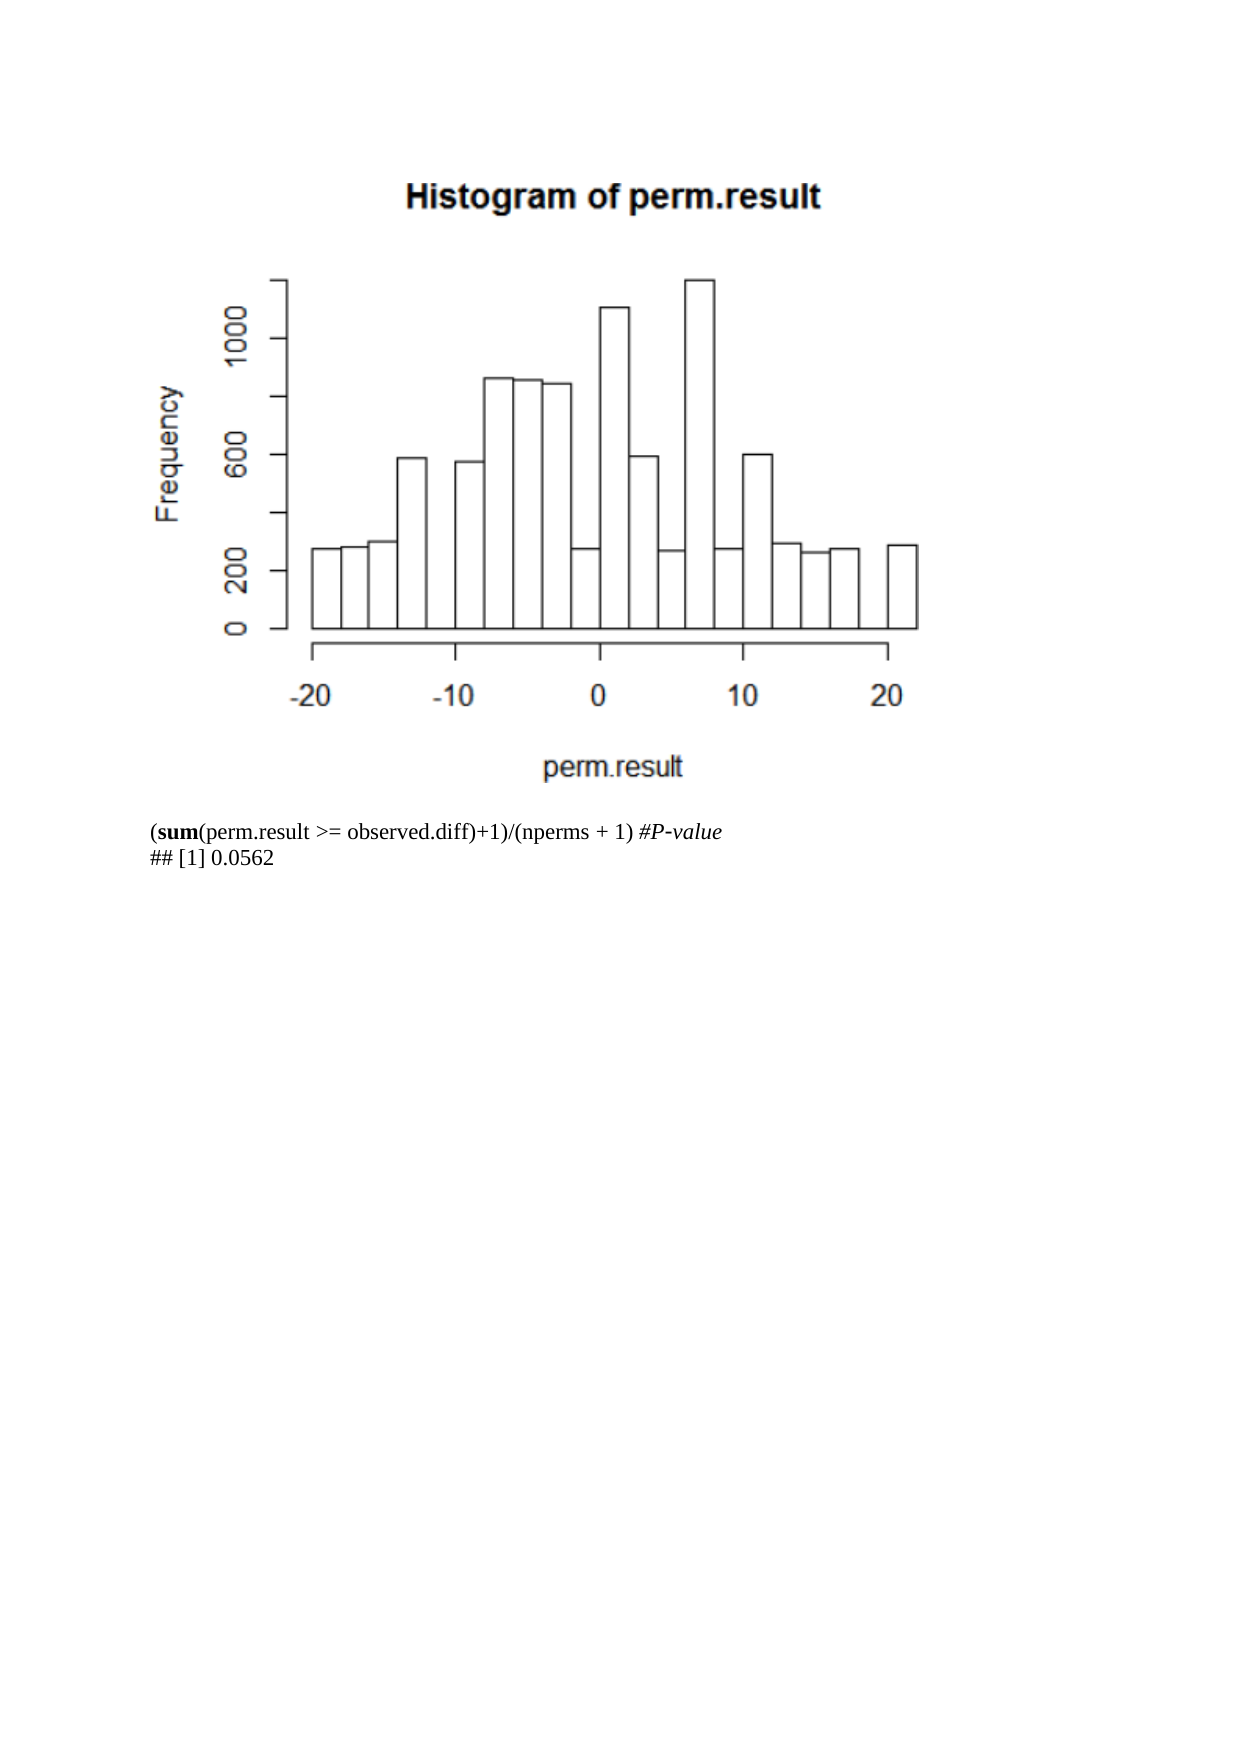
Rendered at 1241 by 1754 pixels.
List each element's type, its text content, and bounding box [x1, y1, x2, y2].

text ## [1] 0.0562 [150, 844, 1163, 871]
picture [153, 183, 919, 783]
text (sum(perm.result >= observed.diff)+1)/(nperms + 1) #P‐value [150, 816, 1163, 844]
